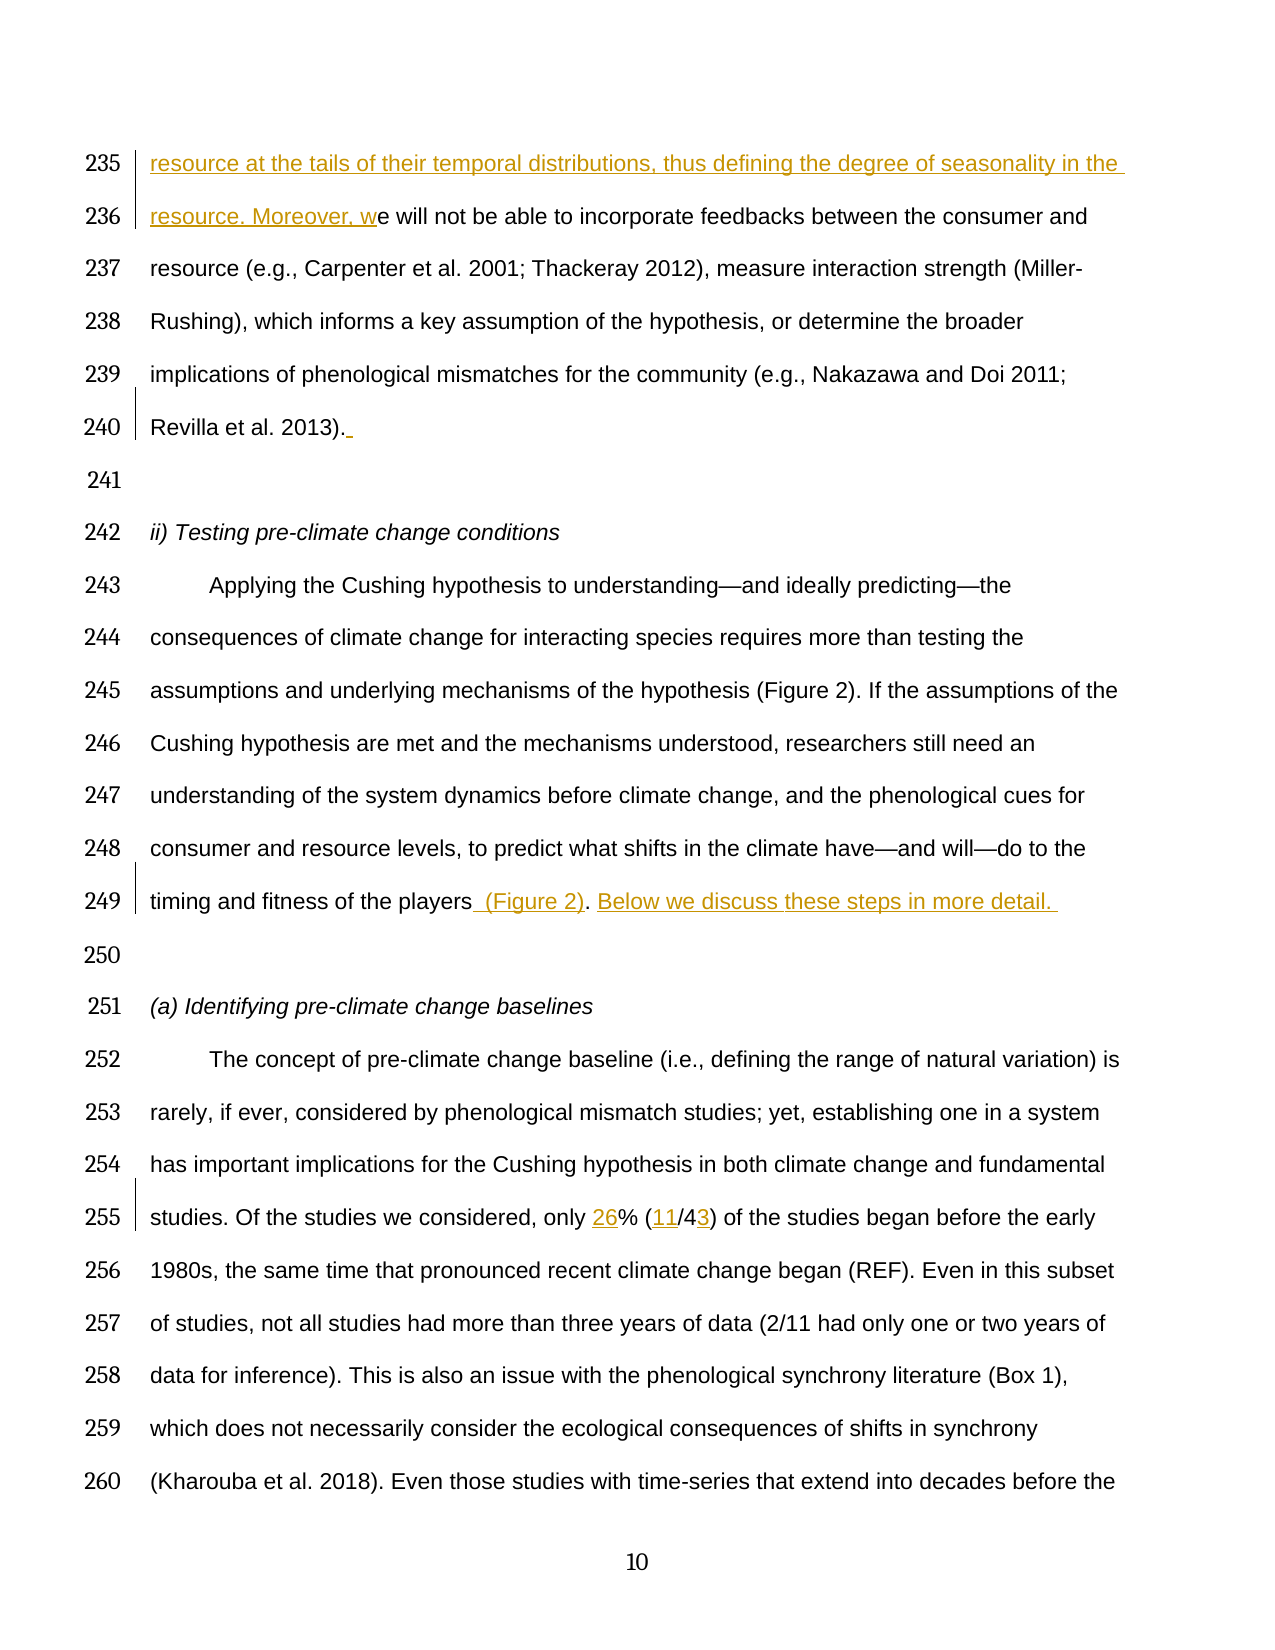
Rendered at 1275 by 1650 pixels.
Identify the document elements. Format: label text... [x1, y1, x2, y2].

text ii) Testing pre-climate change conditions [150, 519, 1125, 545]
text Applying the Cushing hypothesis to understanding—and ideally predicting—the consequences of climate change for interacting species requires more than testing the assumptions and underlying mechanisms of the hypothesis (Figure 2). If the assumptions of the Cushing hypothesis are met and the mechanisms understood, researchers still need an understanding of the system dynamics before climate change, and the phenological cues for consumer and resource levels, to predict what shifts in the climate have—and will—do to the timing and fitness of the players. [150, 572, 1125, 914]
text (a) Identifying pre-climate change baselines [150, 993, 1125, 1020]
